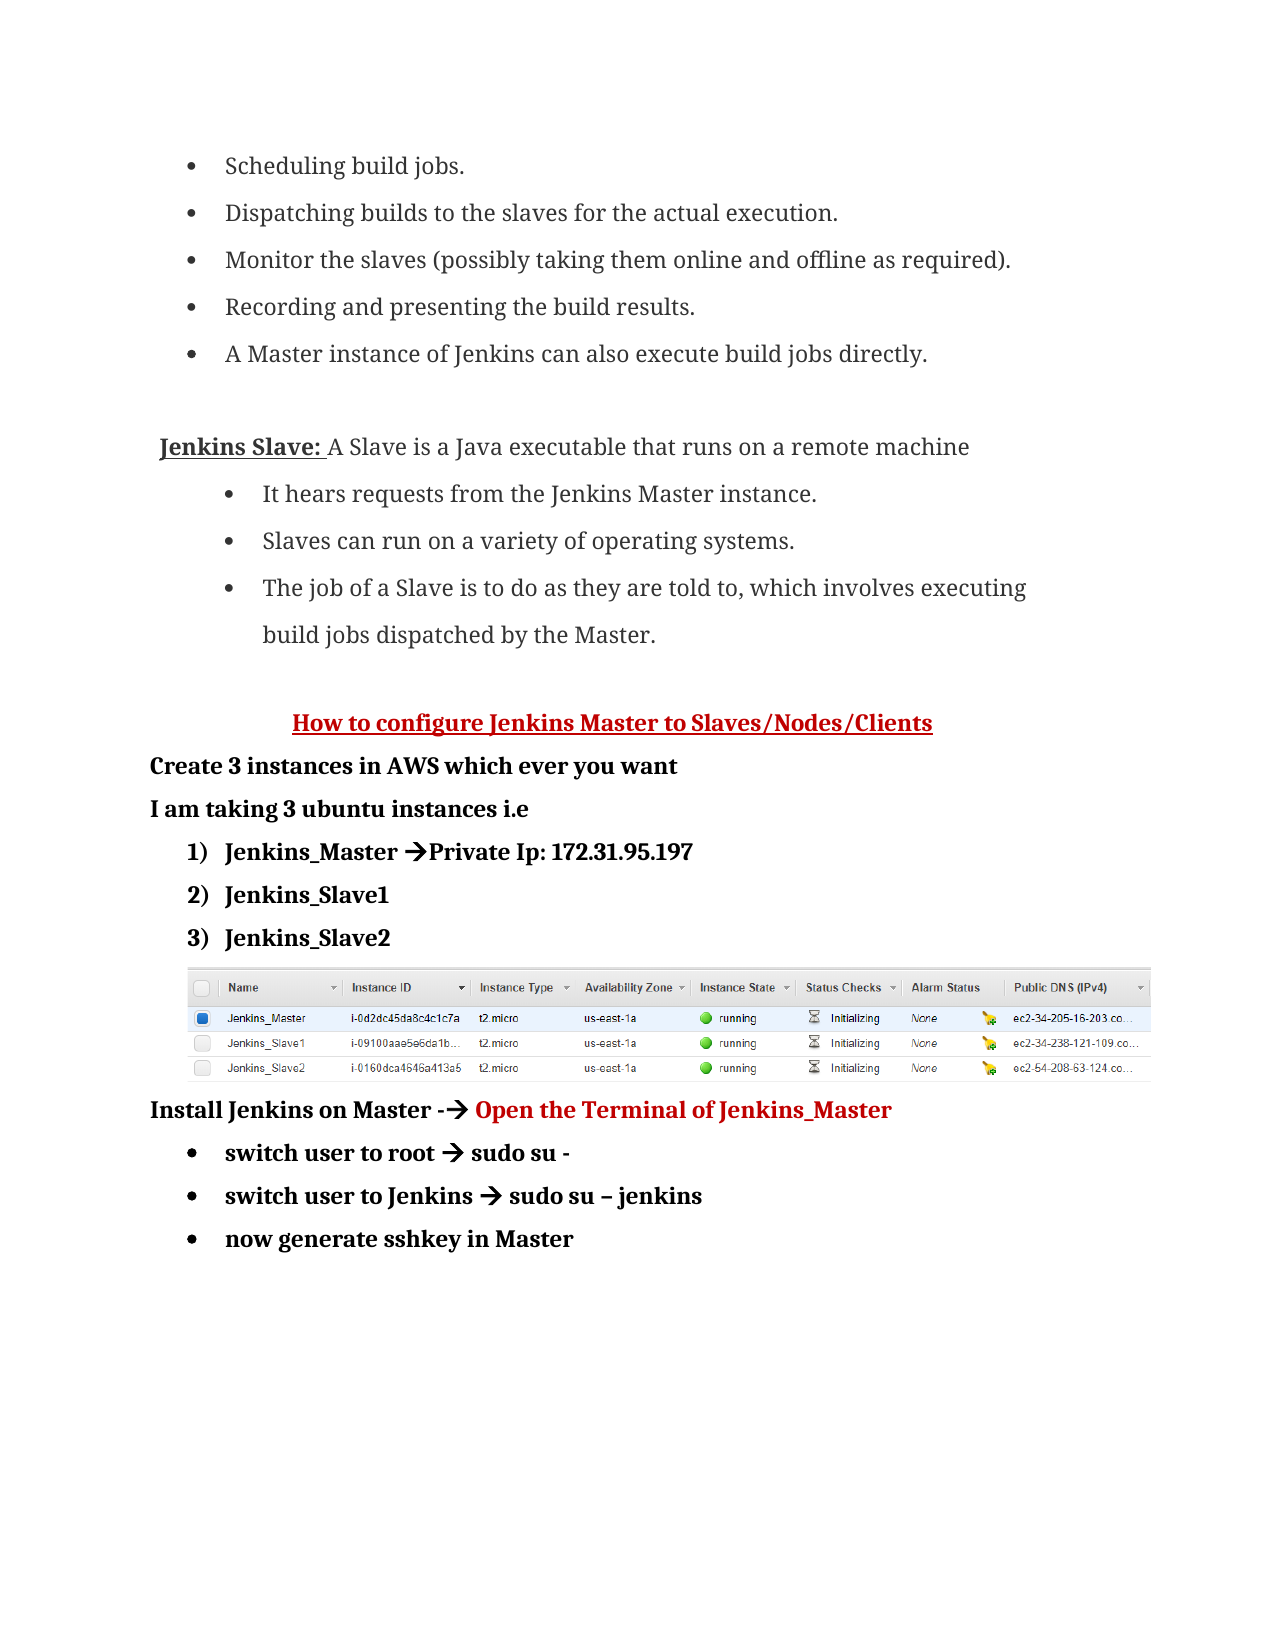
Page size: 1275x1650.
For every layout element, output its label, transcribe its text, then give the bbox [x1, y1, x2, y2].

picture [187, 967, 1162, 1082]
text Create 3 instances in AWS which ever you want [150, 752, 1075, 781]
list switch user to root sudo su - [187, 1139, 1075, 1168]
list The job of a Slave is to do as they are told to, which involves executing build jobs dispatched by the Master. [225, 572, 1075, 650]
list Scheduling build jobs. [187, 150, 1075, 181]
list Jenkins_Slave1 [187, 881, 1075, 910]
text I am taking 3 ubuntu instances i.e [150, 795, 1075, 824]
list Slaves can run on a variety of operating systems. [225, 525, 1075, 556]
list Jenkins_Master Private Ip: 172.31.95.197 [187, 838, 1075, 867]
list switch user to Jenkins sudo su – jenkins [187, 1182, 1075, 1211]
list Recording and presenting the build results. [187, 291, 1075, 322]
text Install Jenkins on Master - Open the Terminal of Jenkins_Master [150, 1096, 1075, 1125]
list It hears requests from the Jenkins Master instance. [225, 478, 1075, 509]
list now generate sshkey in Master [187, 1225, 1075, 1254]
text How to configure Jenkins Master to Slaves/Nodes/Clients [150, 709, 1075, 737]
list Jenkins_Slave2 [187, 924, 1075, 953]
list Dispatching builds to the slaves for the actual execution. [187, 197, 1075, 228]
list Monitor the slaves (possibly taking them online and offline as required). [187, 244, 1075, 275]
list Jenkins Slave: A Slave is a Java executable that runs on a remote machine [159, 431, 1075, 462]
list A Master instance of Jenkins can also execute build jobs directly. [187, 337, 1075, 369]
